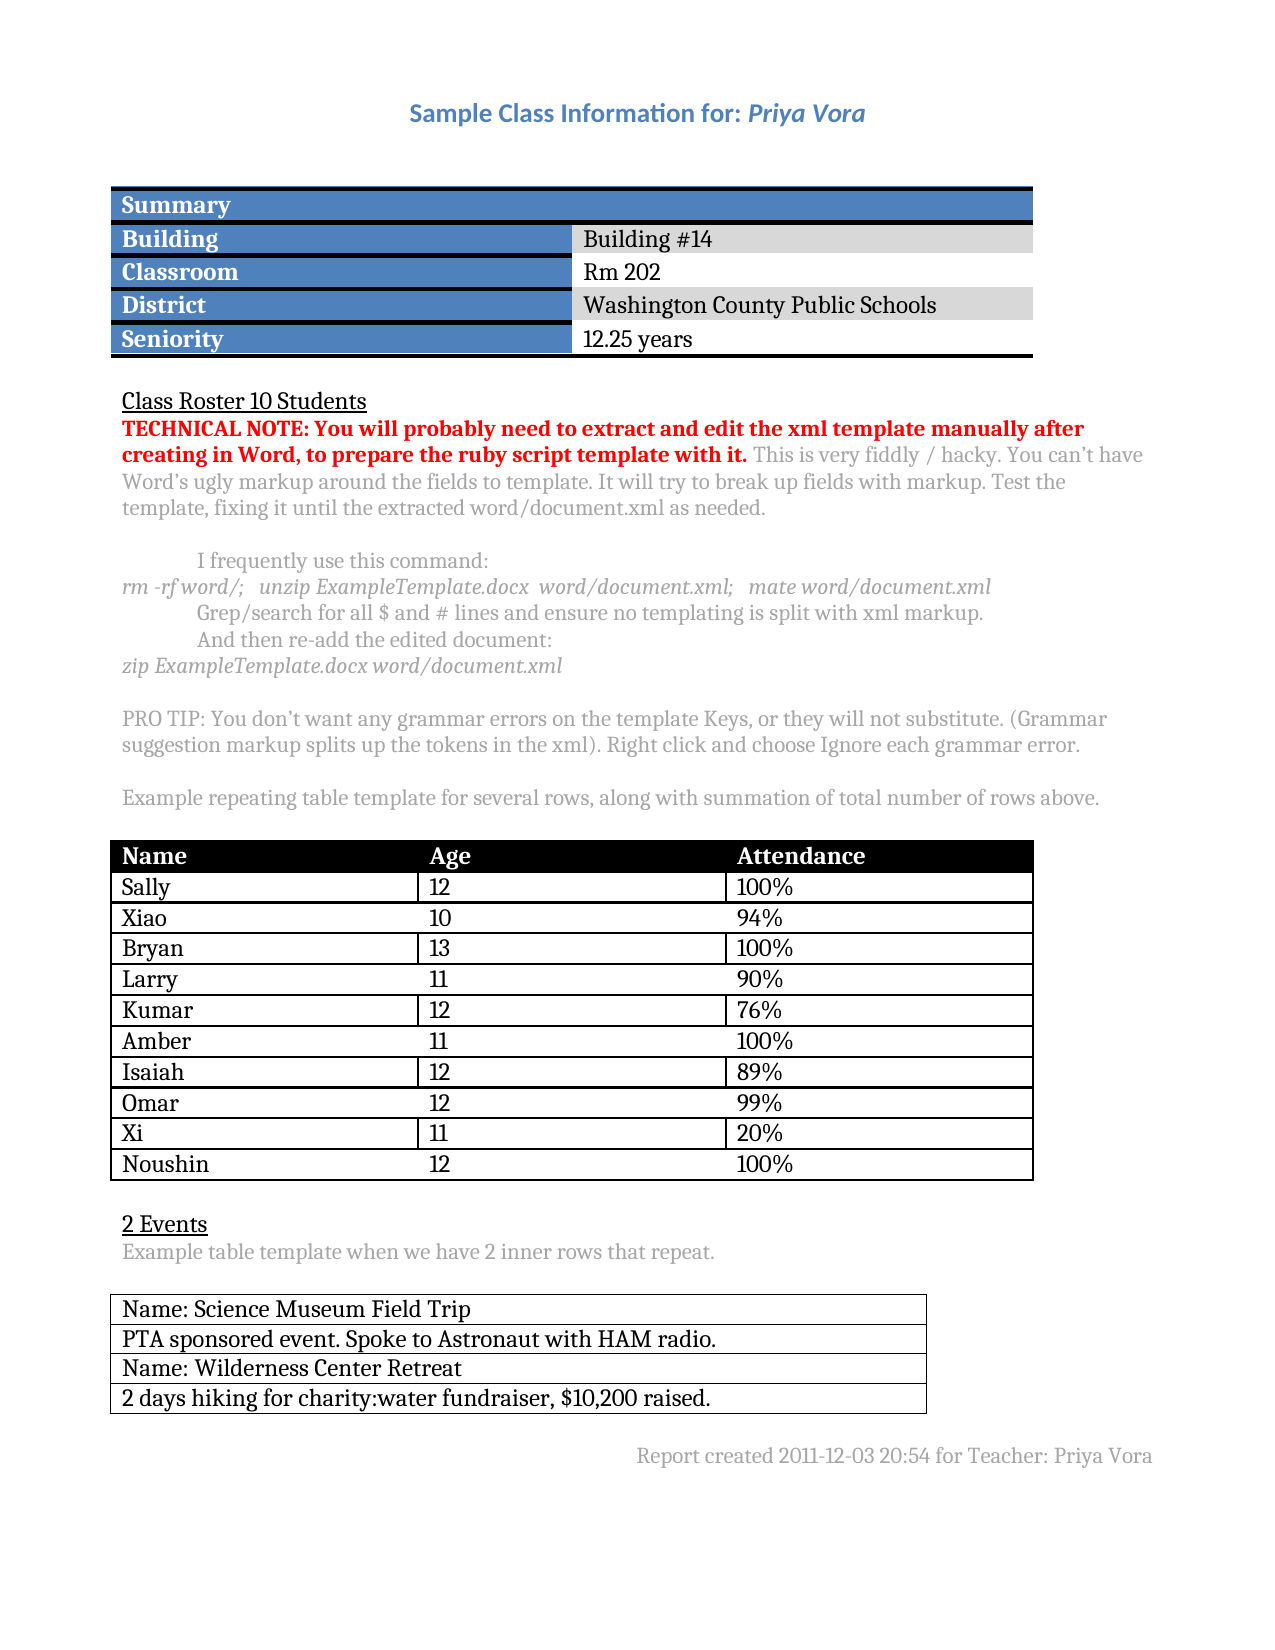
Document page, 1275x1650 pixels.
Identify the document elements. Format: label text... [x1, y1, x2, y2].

table_cell 100% [727, 934, 1032, 963]
table_cell 99% [726, 1089, 1032, 1117]
text Example repeating table template for several rows, along with summation of total number of rows above. [122, 785, 1153, 811]
text Class Roster 10 Students [122, 387, 1153, 416]
table_cell 90% [726, 965, 1032, 994]
table_cell Xiao [112, 904, 418, 932]
table_cell 100% [727, 873, 1032, 901]
text Report created 2011-12-03 20:54 for Teacher: Priya Vora [122, 1443, 1153, 1469]
text TECHNICAL NOTE: You will probably need to extract and edit the xml template manually after creating in Word, to prepare the ruby script template with it. This is very fiddly / hacky. You can’t have Word’s ugly markup around the fields to template. It will try to break up fields with markup. Test the template, fixing it until the extracted word/document.xml as needed. [122, 416, 1153, 521]
table_cell 12 [419, 996, 725, 1025]
table_cell Kumar [112, 996, 417, 1025]
table_cell Noushin [112, 1150, 418, 1179]
table_cell Bryan [112, 934, 417, 963]
table_cell Xi [112, 1119, 417, 1148]
table_header Age [418, 842, 726, 871]
table_cell 76% [727, 996, 1032, 1025]
text PRO TIP: You don’t want any grammar errors on the template Keys, or they will not substitute. (Grammar suggestion markup splits up the tokens in the xml). Right click and choose Ignore each grammar error. [122, 706, 1153, 758]
table_cell 13 [419, 934, 725, 963]
table_cell 10 [418, 904, 726, 932]
table_cell 12 [418, 1089, 726, 1117]
text Example table template when we have 2 inner rows that repeat. [122, 1238, 1153, 1265]
text Grep/search for all $ and # lines and ensure no templating is split with xml markup. [122, 600, 1153, 627]
table_header Name [112, 842, 418, 871]
table_header Name: Science Museum Field Trip [111, 1295, 926, 1323]
table_cell 89% [727, 1058, 1032, 1086]
table_cell Classroom [111, 258, 572, 287]
table_cell 20% [727, 1119, 1032, 1148]
table_cell 12 [418, 1150, 726, 1179]
table_cell Name: Wilderness Center Retreat [111, 1354, 926, 1383]
table_cell Isaiah [112, 1058, 417, 1086]
text And then re-add the edited document: [122, 627, 1153, 653]
table_cell PTA sponsored event. Spoke to Astronaut with HAM radio. [111, 1325, 926, 1353]
table_cell Building [111, 225, 572, 253]
table_cell Rm 202 [572, 253, 1033, 287]
table_cell Larry [112, 965, 418, 994]
table_cell 12 [419, 873, 725, 901]
table_cell 12.25 years [572, 320, 1033, 353]
table_cell Building #14 [572, 225, 1033, 253]
table_header [572, 191, 1033, 220]
table_cell District [111, 291, 572, 320]
table_header Summary [111, 191, 572, 220]
table_cell 11 [418, 965, 726, 994]
table_header Attendance [726, 842, 1032, 871]
table_cell 11 [419, 1119, 725, 1148]
text rm -rf word/; unzip ExampleTemplate.docx word/document.xml; mate word/document.xml [122, 574, 1153, 600]
table_cell 11 [418, 1027, 726, 1056]
table_cell Omar [112, 1089, 418, 1117]
table_cell 2 days hiking for charity:water fundraiser, $10,200 raised. [111, 1384, 926, 1413]
table_cell 100% [726, 1150, 1032, 1179]
table_cell Washington County Public Schools [572, 287, 1033, 320]
table_cell Sally [112, 873, 417, 901]
subtitle Sample Class Information for: Priya Vora [122, 96, 1153, 129]
table_cell 100% [726, 1027, 1032, 1056]
table_cell 12 [419, 1058, 725, 1086]
table_cell Amber [112, 1027, 418, 1056]
text zip ExampleTemplate.docx word/document.xml [122, 653, 1153, 679]
table_cell Seniority [111, 325, 572, 353]
table_cell 94% [726, 904, 1032, 932]
text 2 Events [122, 1210, 1153, 1238]
text I frequently use this command: [122, 547, 1153, 574]
